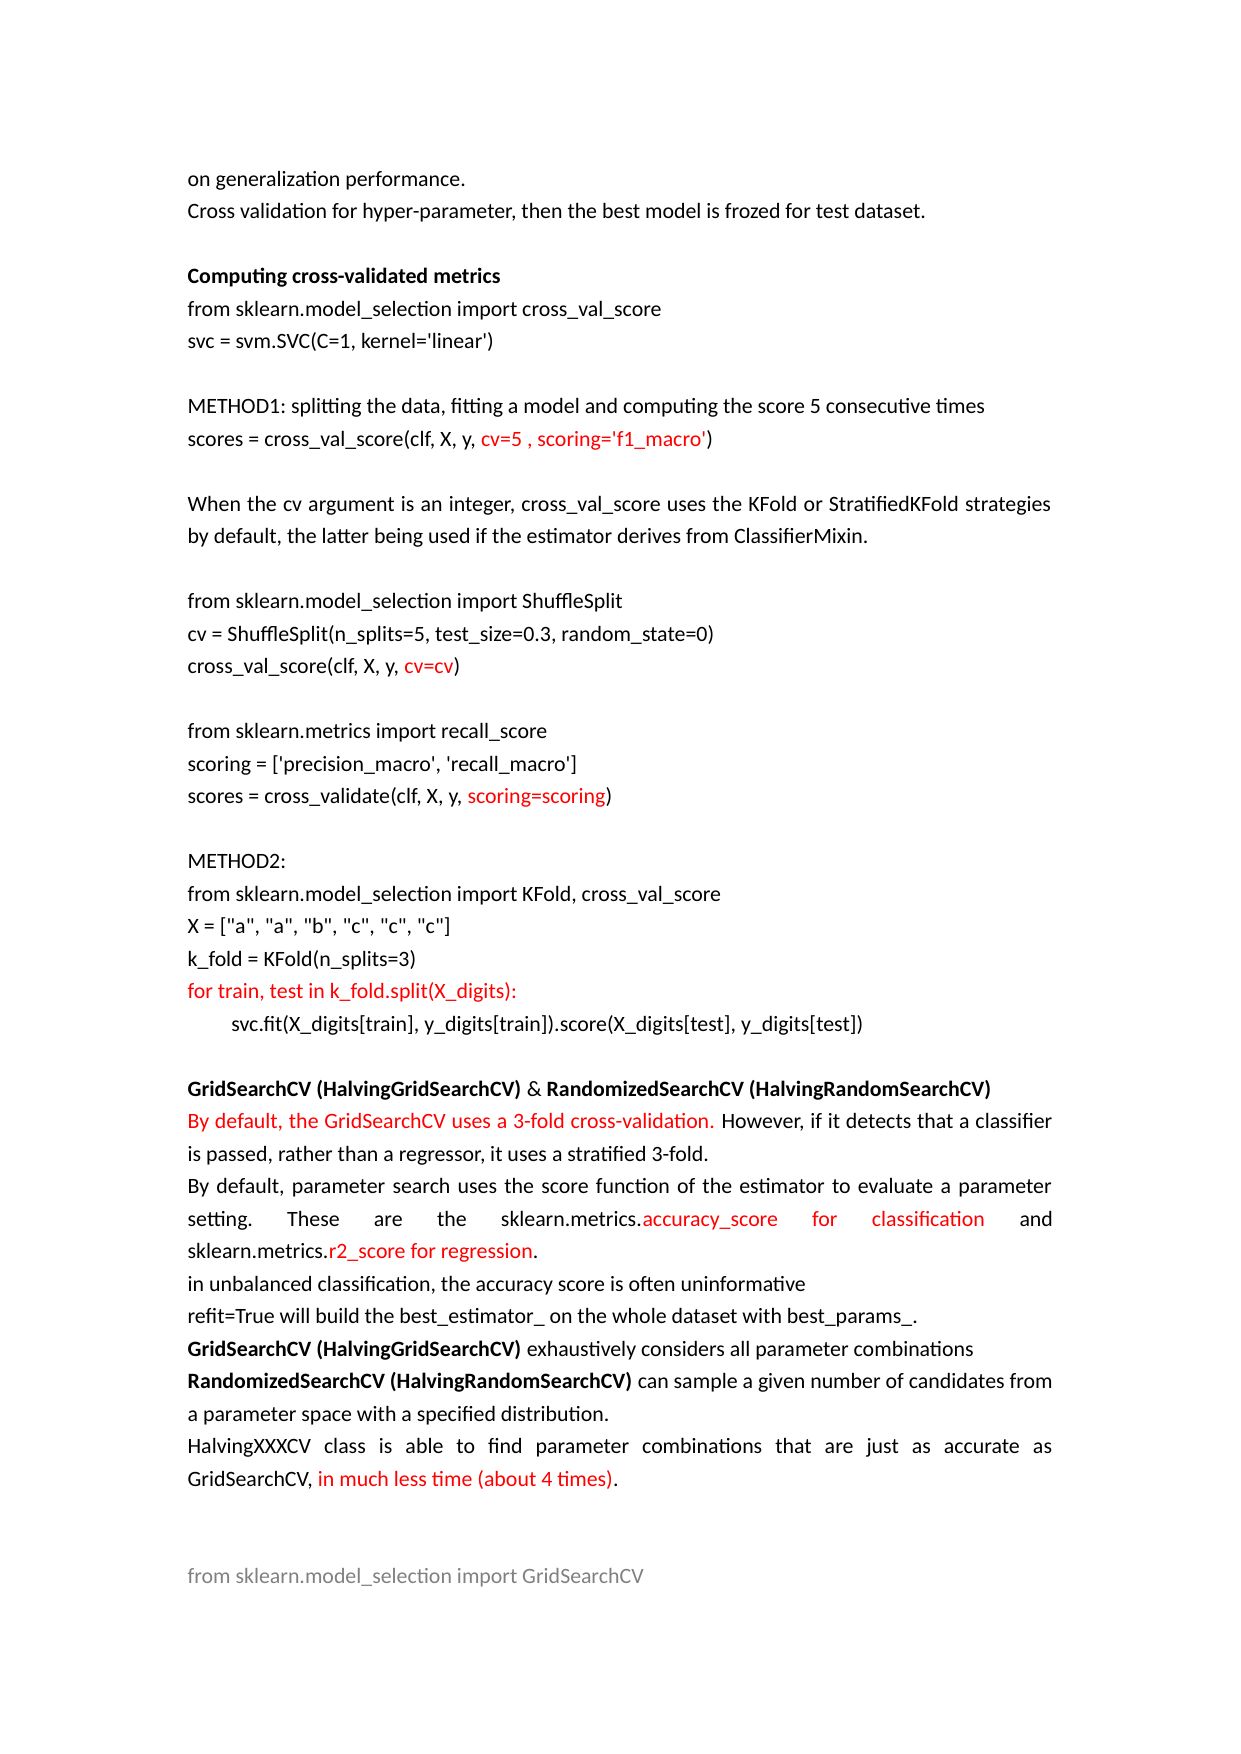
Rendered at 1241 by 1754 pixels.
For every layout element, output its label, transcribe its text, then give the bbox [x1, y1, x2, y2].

text scores = cross_val_score(clf, X, y, cv=5 , scoring='f1_macro') [187, 422, 1053, 454]
text GridSearchCV (HalvingGridSearchCV) & RandomizedSearchCV (HalvingRandomSearchCV) [187, 1072, 1053, 1104]
text HalvingXXXCV class is able to find parameter combinations that are just as accurate as GridSearchCV, in much less time (about 4 times). [187, 1429, 1053, 1494]
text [187, 162, 1053, 194]
text By default, parameter search uses the score function of the estimator to evaluate a parameter setting. These are the sklearn.metrics.accuracy_score for classification and sklearn.metrics.r2_score for regression. [187, 1169, 1053, 1267]
text k_fold = KFold(n_splits=3) [187, 942, 1053, 974]
text svc = svm.SVC(C=1, kernel='linear') [187, 324, 1053, 357]
text from sklearn.model_selection import GridSearchCV [187, 1559, 1053, 1592]
text METHOD1: splitting the data, fitting a model and computing the score 5 consecutive times [187, 389, 1053, 422]
text METHOD2: [187, 844, 1053, 877]
text for train, test in k_fold.split(X_digits): [187, 974, 1053, 1007]
text svc.fit(X_digits[train], y_digits[train]).score(X_digits[test], y_digits[test]) [187, 1007, 1053, 1039]
text GridSearchCV (HalvingGridSearchCV) exhaustively considers all parameter combinations [187, 1332, 1053, 1364]
text in unbalanced classification, the accuracy score is often uninformative [187, 1267, 1053, 1299]
text from sklearn.model_selection import KFold, cross_val_score [187, 877, 1053, 909]
text When the cv argument is an integer, cross_val_score uses the KFold or StratifiedKFold strategies by default, the latter being used if the estimator derives from ClassifierMixin. [187, 487, 1053, 552]
text from sklearn.model_selection import ShuffleSplit [187, 584, 1053, 617]
text By default, the GridSearchCV uses a 3-fold cross-validation. However, if it detects that a classifier is passed, rather than a regressor, it uses a stratified 3-fold. [187, 1104, 1053, 1169]
text Computing cross-validated metrics [187, 259, 1053, 292]
text scoring = ['precision_macro', 'recall_macro'] [187, 747, 1053, 779]
text RandomizedSearchCV (HalvingRandomSearchCV) can sample a given number of candidates from a parameter space with a specified distribution. [187, 1364, 1053, 1429]
text from sklearn.model_selection import cross_val_score [187, 292, 1053, 324]
text from sklearn.metrics import recall_score [187, 714, 1053, 747]
text cross_val_score(clf, X, y, cv=cv) [187, 649, 1053, 682]
text refit=True will build the best_estimator_ on the whole dataset with best_params_. [187, 1299, 1053, 1332]
text Cross validation for hyper-parameter, then the best model is frozed for test dataset. [187, 194, 1053, 227]
text cv = ShuffleSplit(n_splits=5, test_size=0.3, random_state=0) [187, 617, 1053, 649]
text scores = cross_validate(clf, X, y, scoring=scoring) [187, 779, 1053, 812]
text X = ["a", "a", "b", "c", "c", "c"] [187, 909, 1053, 942]
